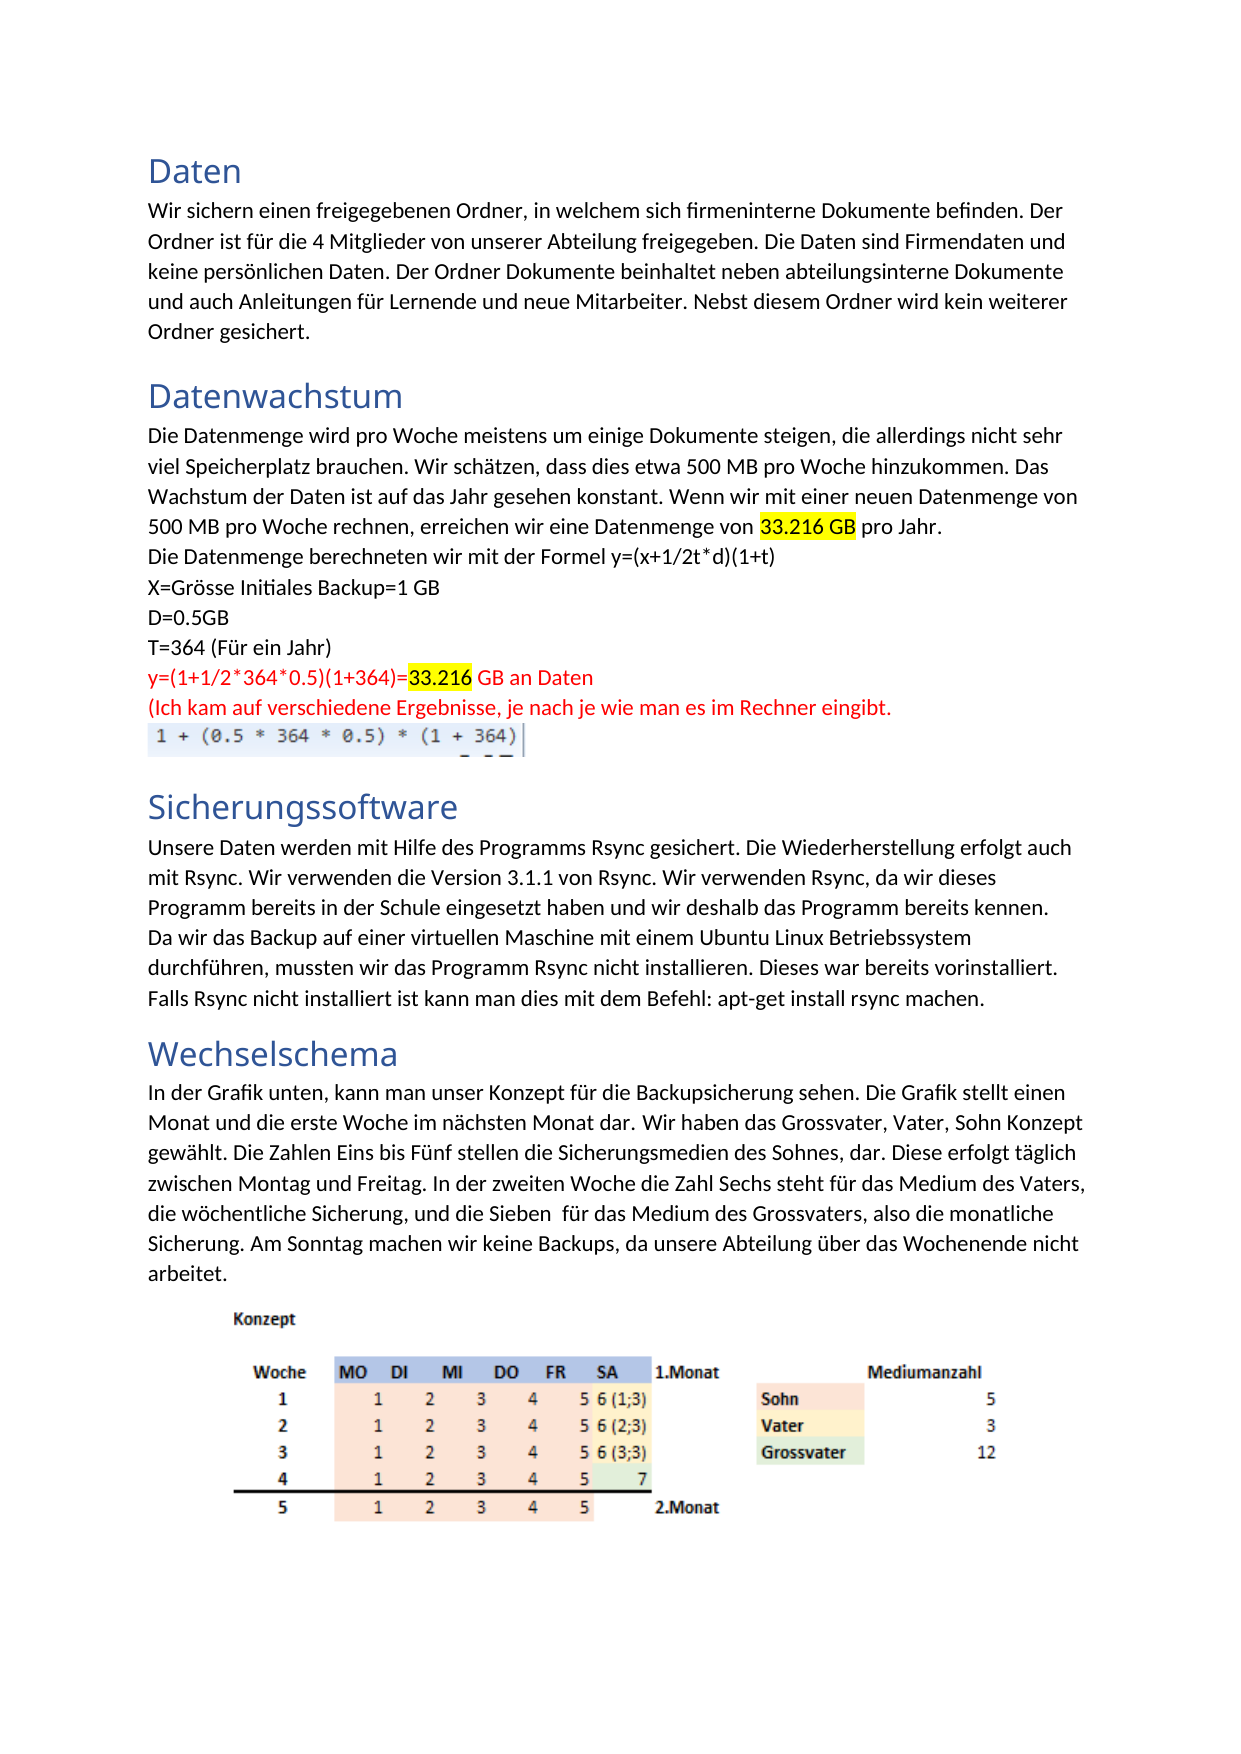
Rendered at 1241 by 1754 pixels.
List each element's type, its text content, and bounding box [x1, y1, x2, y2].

subtitle Datenwachstum [148, 373, 1093, 418]
picture [233, 1308, 1007, 1542]
subtitle Daten [148, 148, 1093, 193]
picture [147, 723, 526, 757]
subtitle Sicherungssoftware [148, 784, 1093, 829]
text Wechselschema In der Grafik unten, kann man unser Konzept für die Backupsicherung sehen. Die Grafik stellt einen Monat und die erste Woche im nächsten Monat dar. Wir haben das Grossvater, Vater, Sohn Konzept gewählt. Die Zahlen Eins bis Fünf stellen die Sicherungsmedien des Sohnes, dar. Diese erfolgt täglich zwischen Montag und Freitag. In der zweiten Woche die Zahl Sechs steht für das Medium des Vaters, die wöchentliche Sicherung, und die Sieben für das Medium des Grossvaters, also die monatliche Sicherung. Am Sonntag machen wir keine Backups, da unsere Abteilung über das Wochenende nicht arbeitet. [148, 1031, 1093, 1287]
text Die Datenmenge wird pro Woche meistens um einige Dokumente steigen, die allerdings nicht sehr viel Speicherplatz brauchen. Wir schätzen, dass dies etwa 500 MB pro Woche hinzukommen. Das Wachstum der Daten ist auf das Jahr gesehen konstant. Wenn wir mit einer neuen Datenmenge von 500 MB pro Woche rechnen, erreichen wir eine Datenmenge von 33.216 GB pro Jahr. Die Datenmenge berechneten wir mit der Formel y=(x+1/2t*d)(1+t) X=Grösse Initiales Backup=1 GB D=0.5GB T=364 (Für ein Jahr) y=(1+1/2*364*0.5)(1+364)=33.216 GB an Daten (Ich kam auf verschiedene Ergebnisse, je nach je wie man es im Rechner eingibt. [148, 422, 1093, 756]
text Wir sichern einen freigegebenen Ordner, in welchem sich firmeninterne Dokumente befinden. Der Ordner ist für die 4 Mitglieder von unserer Abteilung freigegeben. Die Daten sind Firmendaten und keine persönlichen Daten. Der Ordner Dokumente beinhaltet neben abteilungsinterne Dokumente und auch Anleitungen für Lernende und neue Mitarbeiter. Nebst diesem Ordner wird kein weiterer Ordner gesichert. [148, 197, 1093, 345]
text Unsere Daten werden mit Hilfe des Programms Rsync gesichert. Die Wiederherstellung erfolgt auch mit Rsync. Wir verwenden die Version 3.1.1 von Rsync. Wir verwenden Rsync, da wir dieses Programm bereits in der Schule eingesetzt haben und wir deshalb das Programm bereits kennen. Da wir das Backup auf einer virtuellen Maschine mit einem Ubuntu Linux Betriebssystem durchführen, mussten wir das Programm Rsync nicht installieren. Dieses war bereits vorinstalliert. Falls Rsync nicht installiert ist kann man dies mit dem Befehl: apt-get install rsync machen. [148, 833, 1093, 1012]
